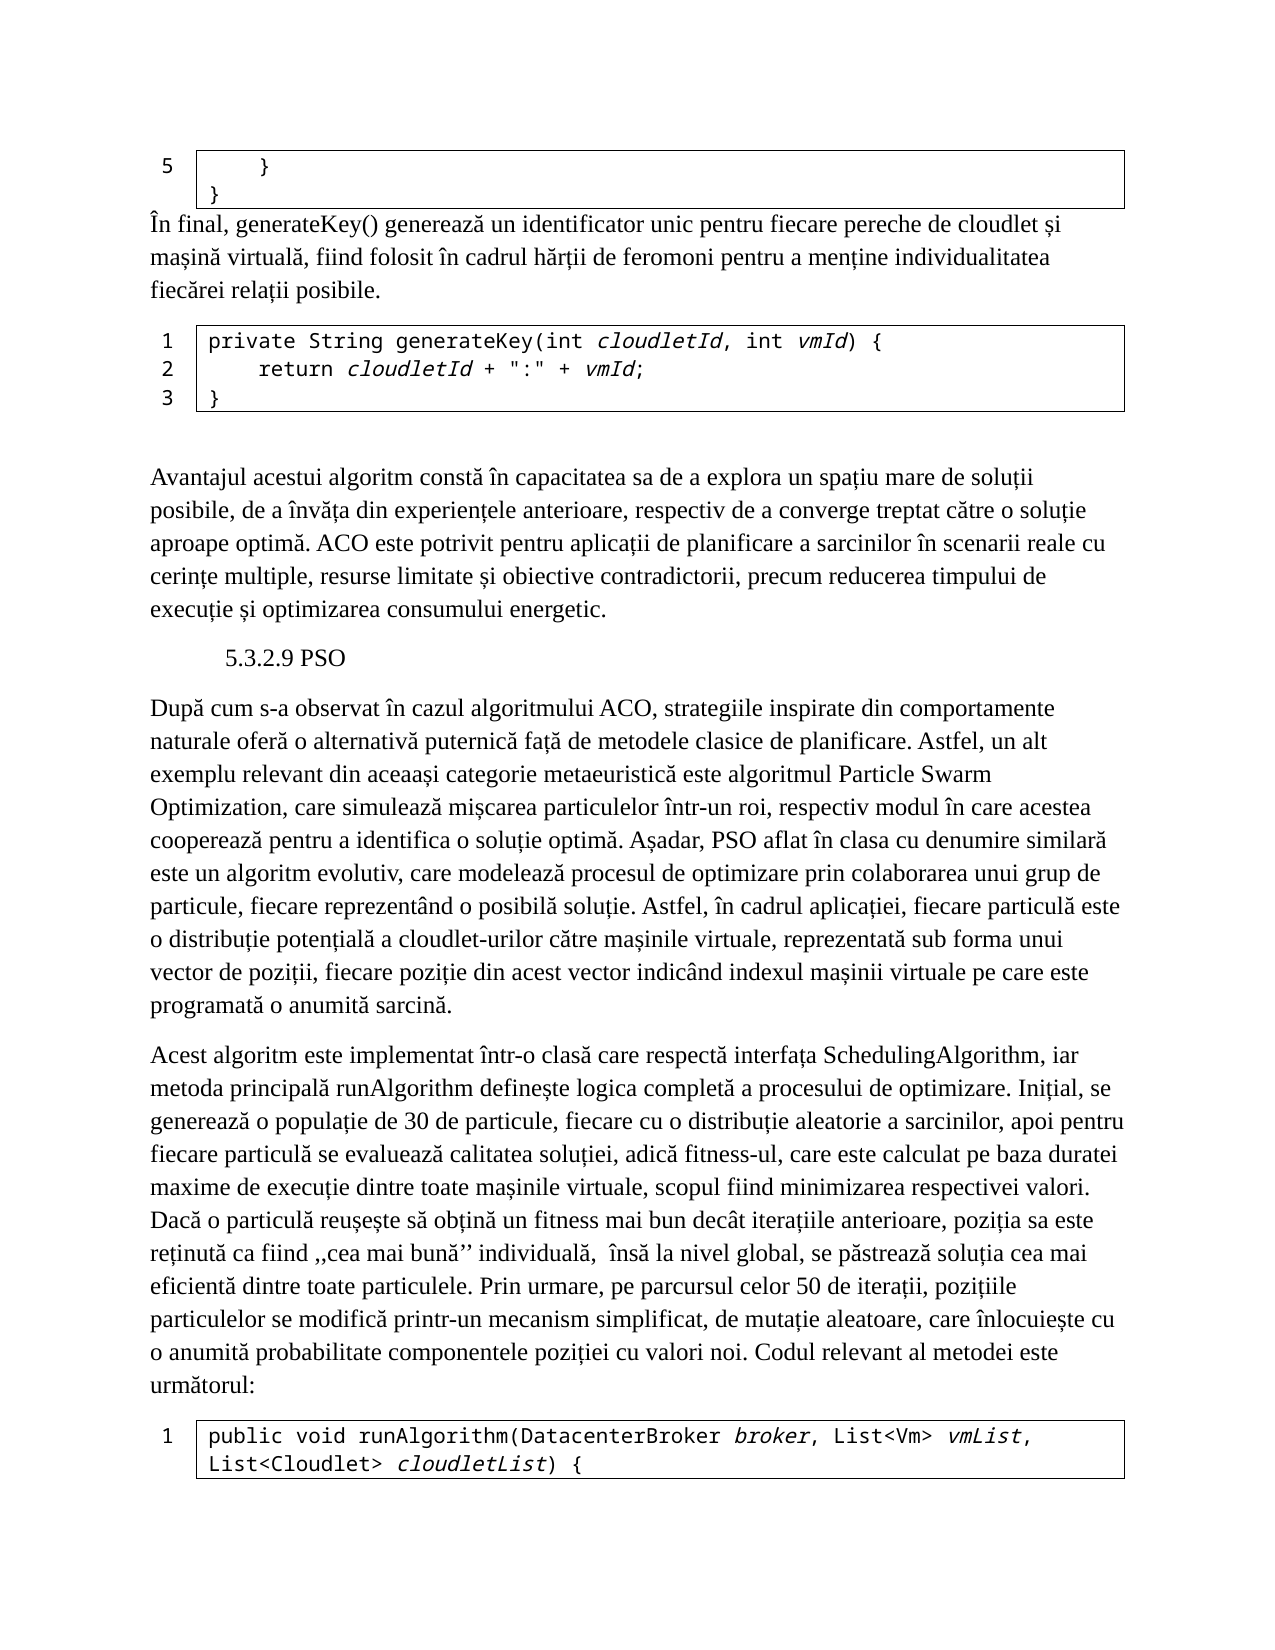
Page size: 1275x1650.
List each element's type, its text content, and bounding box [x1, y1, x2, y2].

text După cum s-a observat în cazul algoritmului ACO, strategiile inspirate din comportamente naturale oferă o alternativă puternică față de metodele clasice de planificare. Astfel, un alt exemplu relevant din aceaași categorie metaeuristică este algoritmul Particle Swarm Optimization, care simulează mișcarea particulelor într-un roi, respectiv modul în care acestea cooperează pentru a identifica o soluție optimă. Așadar, PSO aflat în clasa cu denumire similară este un algoritm evolutiv, care modelează procesul de optimizare prin colaborarea unui grup de particule, fiecare reprezentând o posibilă soluție. Astfel, în cadrul aplicației, fiecare particulă este o distribuție potențială a cloudlet-urilor către mașinile virtuale, reprezentată sub forma unui vector de poziții, fiecare poziție din acest vector indicând indexul mașinii virtuale pe care este programată o anumită sarcină. [150, 693, 1125, 1019]
text În final, generateKey() generează un identificator unic pentru fiecare pereche de cloudlet și mașină virtuală, fiind folosit în cadrul hărții de feromoni pentru a menține individualitatea fiecărei relații posibile. [150, 209, 1125, 304]
text Avantajul acestui algoritm constă în capacitatea sa de a explora un spațiu mare de soluții posibile, de a învăța din experiențele anterioare, respectiv de a converge treptat către o soluție aproape optimă. ACO este potrivit pentru aplicații de planificare a sarcinilor în scenarii reale cu cerințe multiple, resurse limitate și obiective contradictorii, precum reducerea timpului de execuție și optimizarea consumului energetic. [150, 462, 1125, 623]
table_header 1 2 3 [150, 325, 196, 411]
list PSO [225, 643, 1125, 672]
text Acest algoritm este implementat într-o clasă care respectă interfața SchedulingAlgorithm, iar metoda principală runAlgorithm definește logica completă a procesului de optimizare. Inițial, se generează o populație de 30 de particule, fiecare cu o distribuție aleatorie a sarcinilor, apoi pentru fiecare particulă se evaluează calitatea soluției, adică fitness-ul, care este calculat pe baza duratei maxime de execuție dintre toate mașinile virtuale, scopul fiind minimizarea respectivei valori. Dacă o particulă reușește să obțină un fitness mai bun decât iterațiile anterioare, poziția sa este reținută ca fiind ,,cea mai bună’’ individuală, însă la nivel global, se păstrează soluția cea mai eficientă dintre toate particulele. Prin urmare, pe parcursul celor 50 de iterații, pozițiile particulelor se modifică printr-un mecanism simplificat, de mutație aleatoare, care înlocuiește cu o anumită probabilitate componentele poziției cu valori noi. Codul relevant al metodei este următorul: [150, 1040, 1125, 1399]
table_header 1 2 3 4 5 [150, 150, 196, 208]
table_header private String generateKey(int cloudletId, int vmId) { return cloudletId + ":" + vmId; } [197, 326, 1124, 411]
